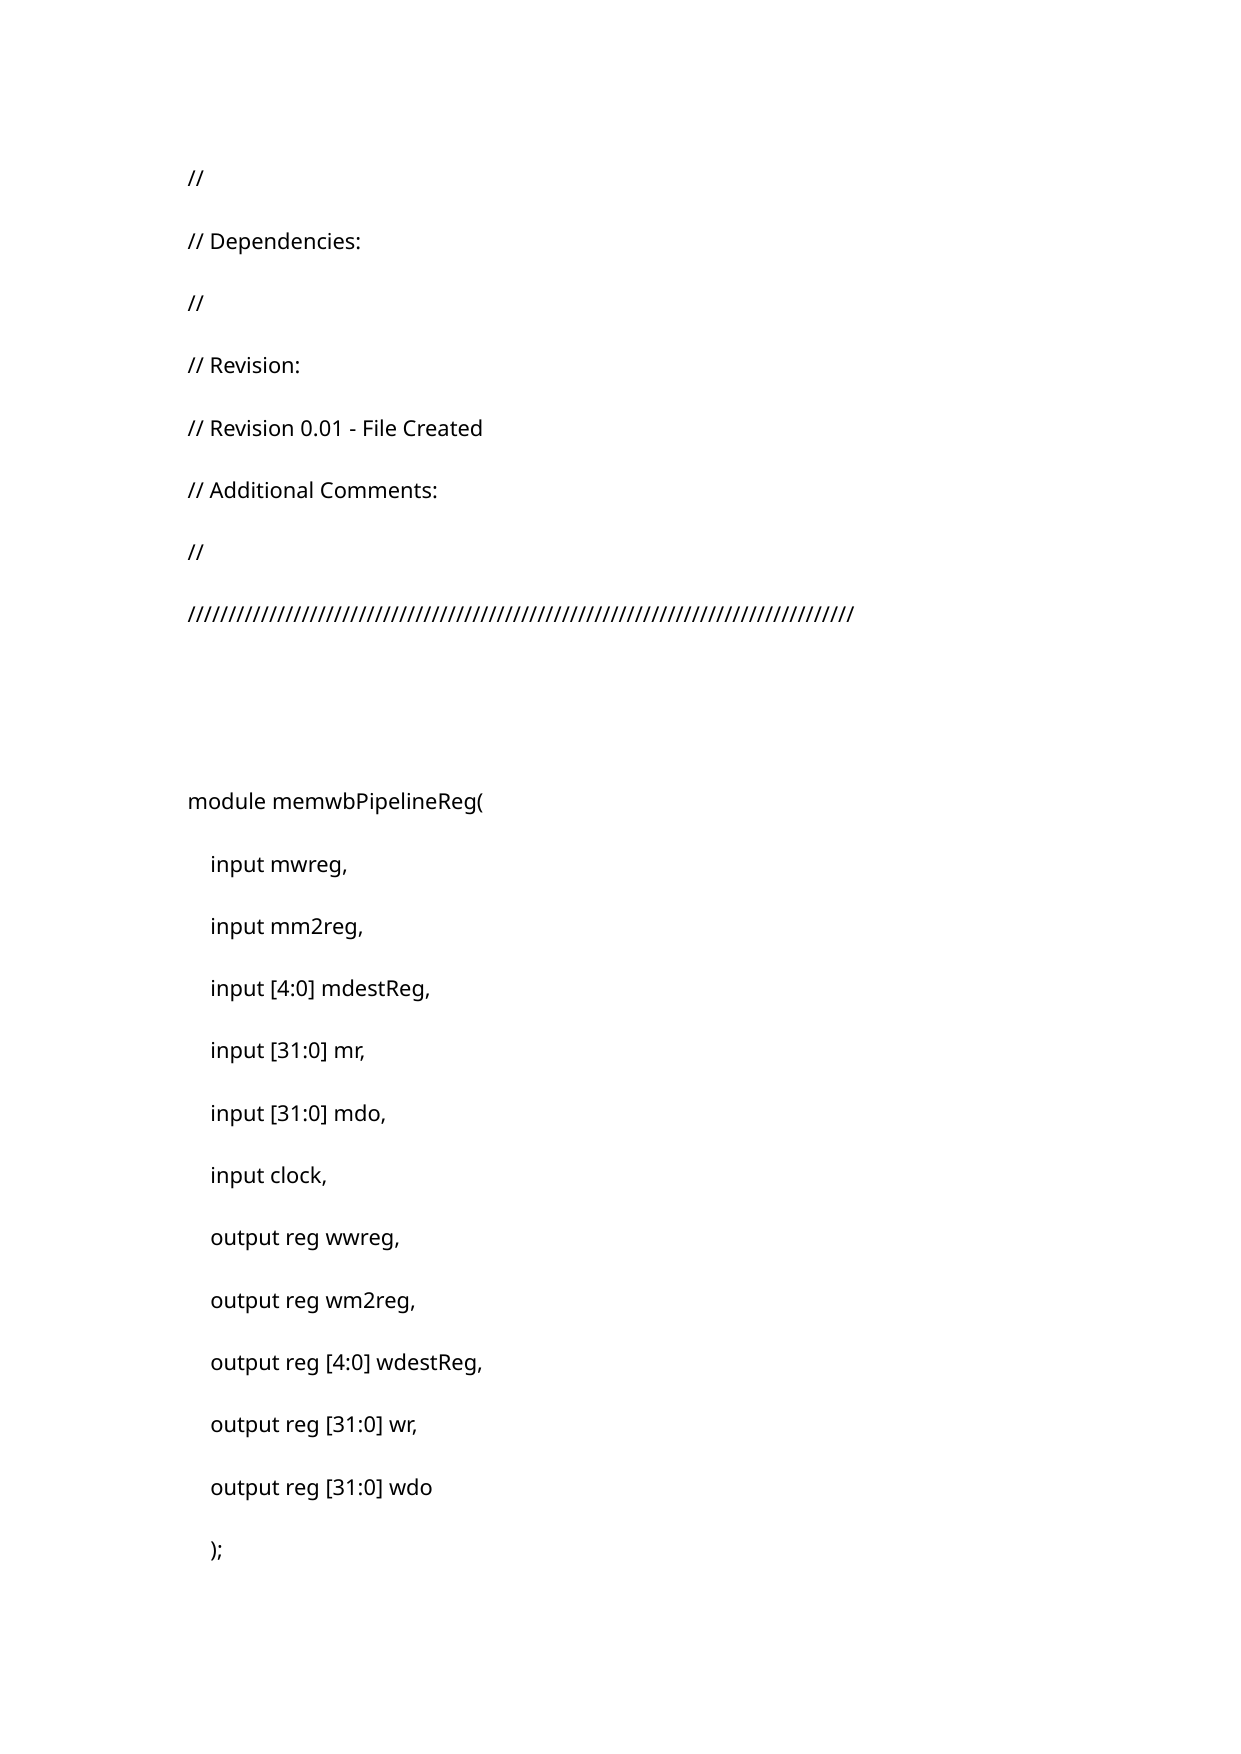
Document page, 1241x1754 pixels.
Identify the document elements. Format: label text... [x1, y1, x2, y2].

text // Revision 0.01 - File Created [187, 411, 1053, 444]
text // Revision: [187, 349, 1053, 381]
text ); [187, 1532, 1053, 1565]
text // [187, 162, 1053, 194]
text output reg wm2reg, [187, 1283, 1053, 1316]
text input [31:0] mr, [187, 1034, 1053, 1067]
text input [31:0] mdo, [187, 1096, 1053, 1129]
text output reg wwreg, [187, 1221, 1053, 1253]
text input clock, [187, 1159, 1053, 1191]
text module memwbPipelineReg( [187, 785, 1053, 817]
text ////////////////////////////////////////////////////////////////////////////////// [187, 598, 1053, 631]
text // Additional Comments: [187, 473, 1053, 506]
text output reg [4:0] wdestReg, [187, 1346, 1053, 1378]
text // [187, 287, 1053, 319]
text input [4:0] mdestReg, [187, 972, 1053, 1004]
text // Dependencies: [187, 224, 1053, 257]
text output reg [31:0] wdo [187, 1470, 1053, 1503]
text input mwreg, [187, 847, 1053, 880]
text input mm2reg, [187, 909, 1053, 942]
text output reg [31:0] wr, [187, 1408, 1053, 1440]
text // [187, 536, 1053, 568]
